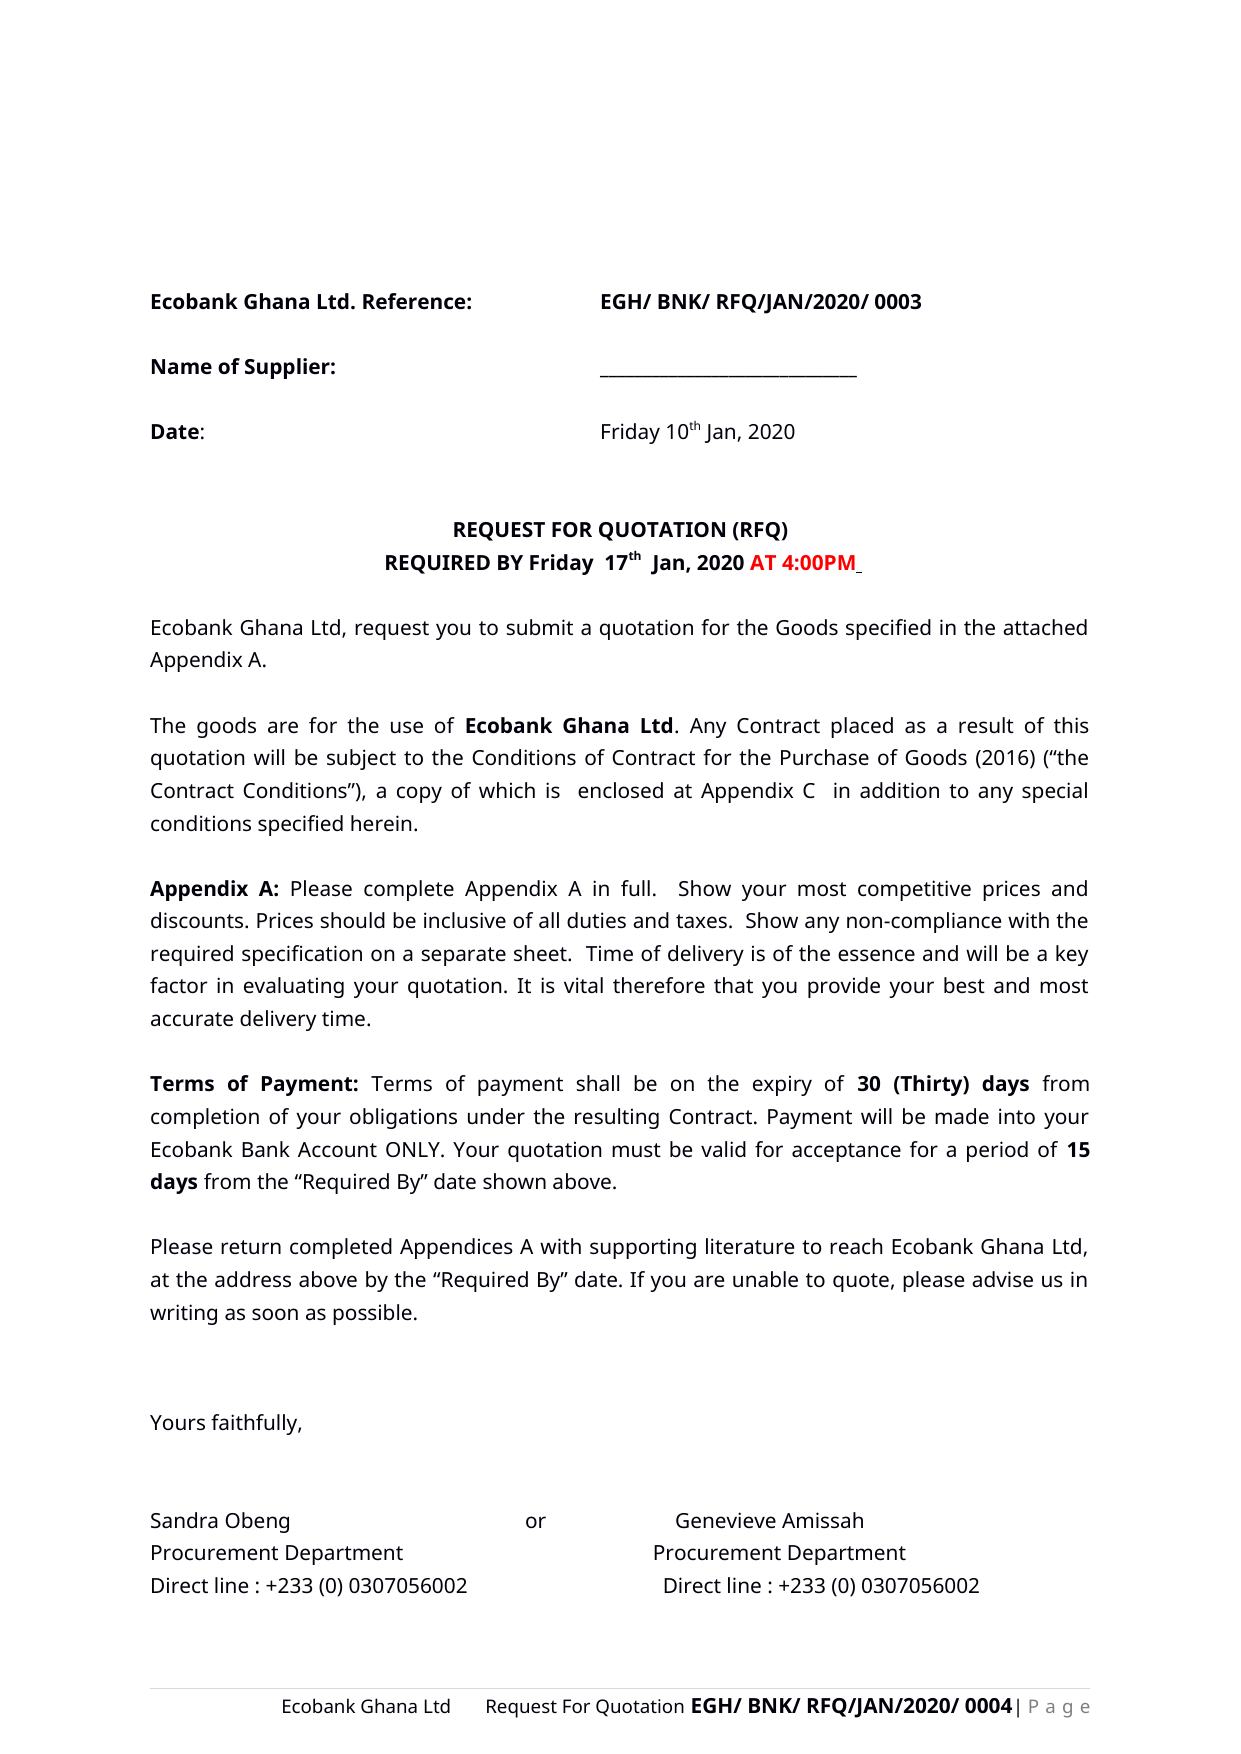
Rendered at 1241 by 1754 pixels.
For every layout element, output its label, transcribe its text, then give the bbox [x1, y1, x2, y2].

text Sandra Obeng or Genevieve Amissah [150, 1506, 1090, 1534]
text Terms of Payment: Terms of payment shall be on the expiry of 30 (Thirty) days from completion of your obligations under the resulting Contract. Payment will be made into your Ecobank Bank Account ONLY. Your quotation must be valid for acceptance for a period of 15 days from the “Required By” date shown above. [150, 1069, 1090, 1196]
text Appendix A: Please complete Appendix A in full. Show your most competitive prices and discounts. Prices should be inclusive of all duties and taxes. Show any non-compliance with the required specification on a separate sheet. Time of delivery is of the essence and will be a key factor in evaluating your quotation. It is vital therefore that you provide your best and most accurate delivery time. [150, 874, 1090, 1033]
text Yours faithfully, [150, 1408, 1090, 1436]
subtitle REQUEST FOR QUOTATION (RFQ) [150, 515, 1090, 544]
subtitle REQUIRED BY Friday 17th Jan, 2020 AT 4:00PM [150, 548, 1090, 576]
text Ecobank Ghana Ltd, request you to submit a quotation for the Goods specified in the attached Appendix A. [150, 613, 1090, 674]
text Please return completed Appendices A with supporting literature to reach Ecobank Ghana Ltd, at the address above by the “Required By” date. If you are unable to quote, please advise us in writing as soon as possible. [150, 1232, 1090, 1326]
text Date: Friday 10th Jan, 2020 [150, 417, 1090, 446]
text Direct line : +233 (0) 0307056002 Direct line : +233 (0) 0307056002 [150, 1571, 1090, 1599]
text Procurement Department Procurement Department [150, 1538, 1090, 1567]
text The goods are for the use of Ecobank Ghana Ltd. Any Contract placed as a result of this quotation will be subject to the Conditions of Contract for the Purchase of Goods (2016) (“the Contract Conditions”), a copy of which is enclosed at Appendix C in addition to any special conditions specified herein. [150, 711, 1090, 837]
text Ecobank Ghana Ltd. Reference: EGH/ BNK/ RFQ/JAN/2020/ 0003 [150, 287, 1090, 315]
text Name of Supplier: ______________________________ [150, 352, 1090, 413]
